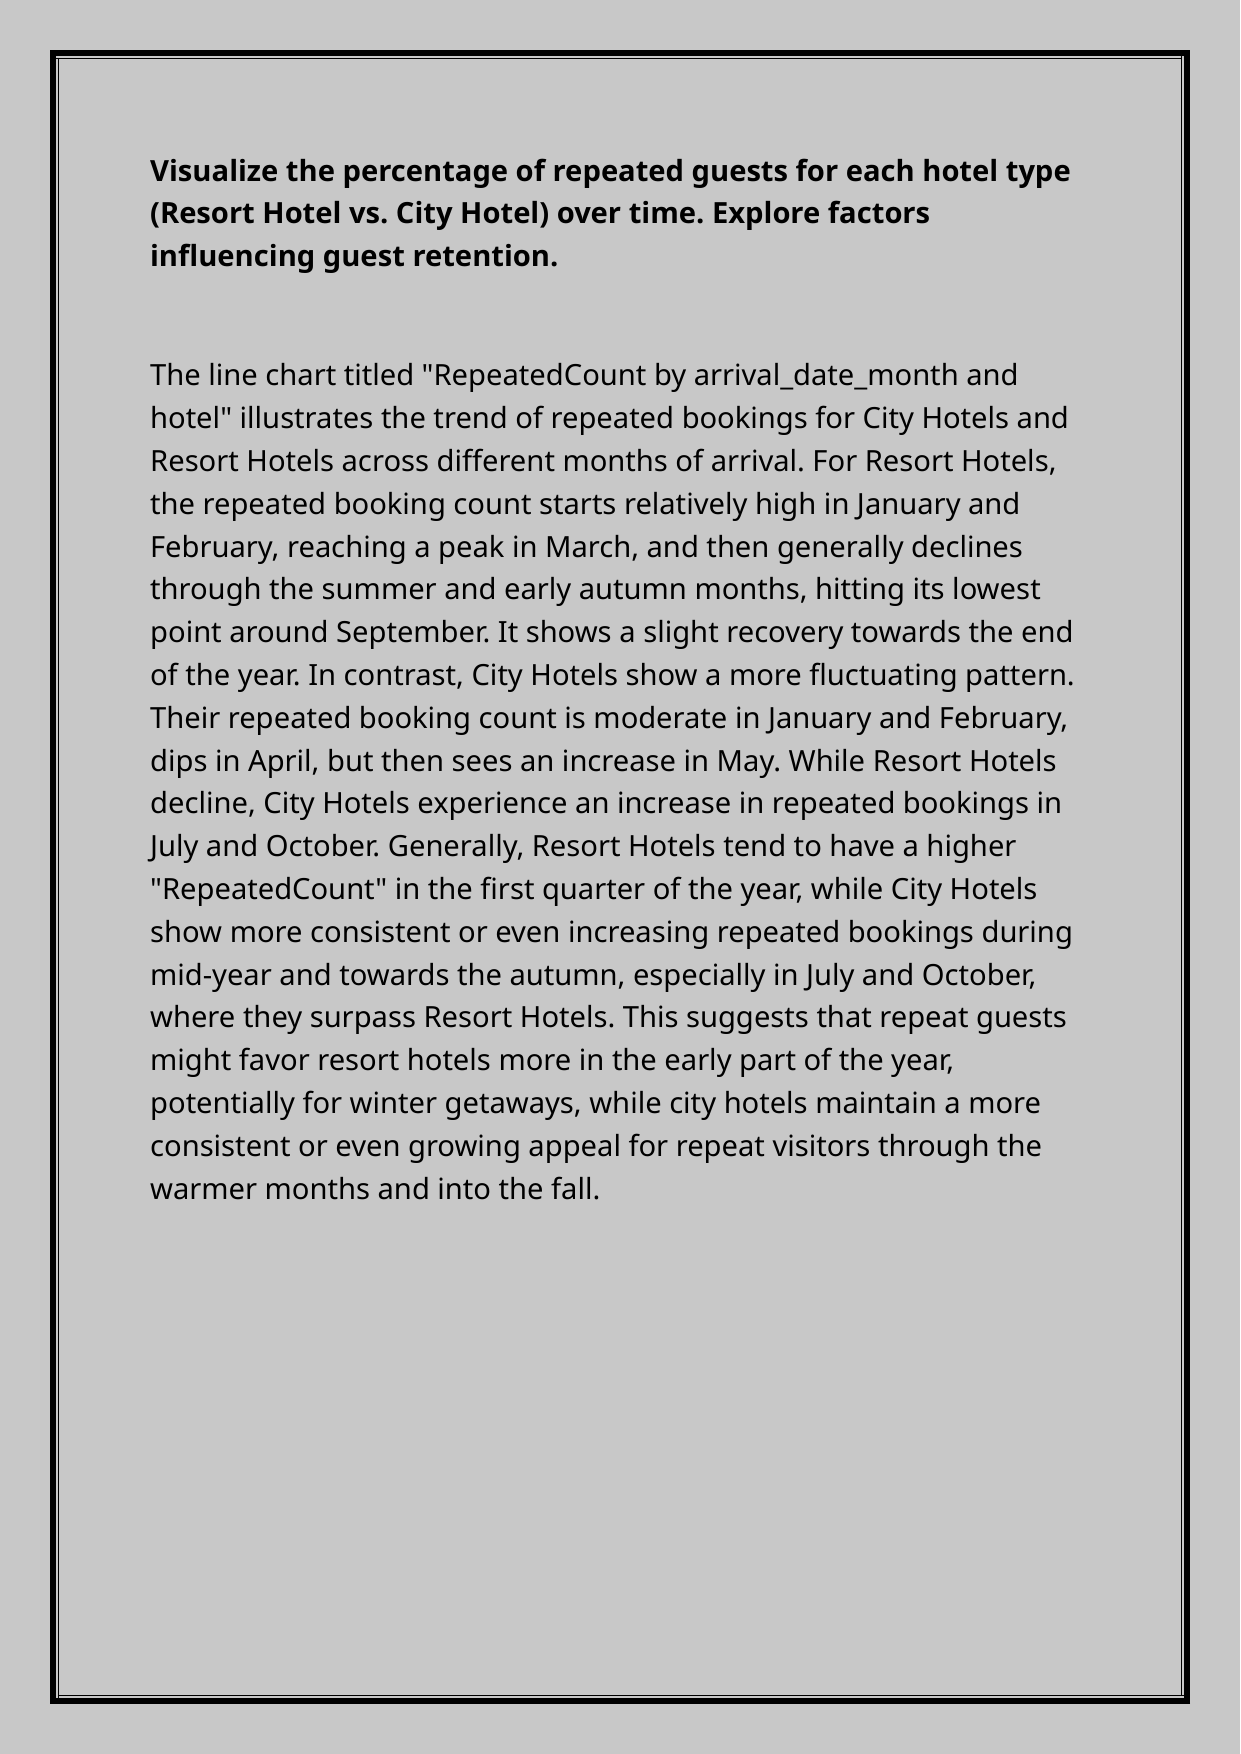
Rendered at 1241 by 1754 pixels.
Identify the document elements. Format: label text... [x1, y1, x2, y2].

text Visualize the percentage of repeated guests for each hotel type (Resort Hotel vs. City Hotel) over time. Explore factors influencing guest retention. [150, 150, 1090, 275]
text The line chart titled "RepeatedCount by arrival_date_month and hotel" illustrates the trend of repeated bookings for City Hotels and Resort Hotels across different months of arrival. For Resort Hotels, the repeated booking count starts relatively high in January and February, reaching a peak in March, and then generally declines through the summer and early autumn months, hitting its lowest point around September. It shows a slight recovery towards the end of the year. In contrast, City Hotels show a more fluctuating pattern. Their repeated booking count is moderate in January and February, dips in April, but then sees an increase in May. While Resort Hotels decline, City Hotels experience an increase in repeated bookings in July and October. Generally, Resort Hotels tend to have a higher "RepeatedCount" in the first quarter of the year, while City Hotels show more consistent or even increasing repeated bookings during mid-year and towards the autumn, especially in July and October, where they surpass Resort Hotels. This suggests that repeat guests might favor resort hotels more in the early part of the year, potentially for winter getaways, while city hotels maintain a more consistent or even growing appeal for repeat visitors through the warmer months and into the fall. [150, 354, 1090, 1208]
